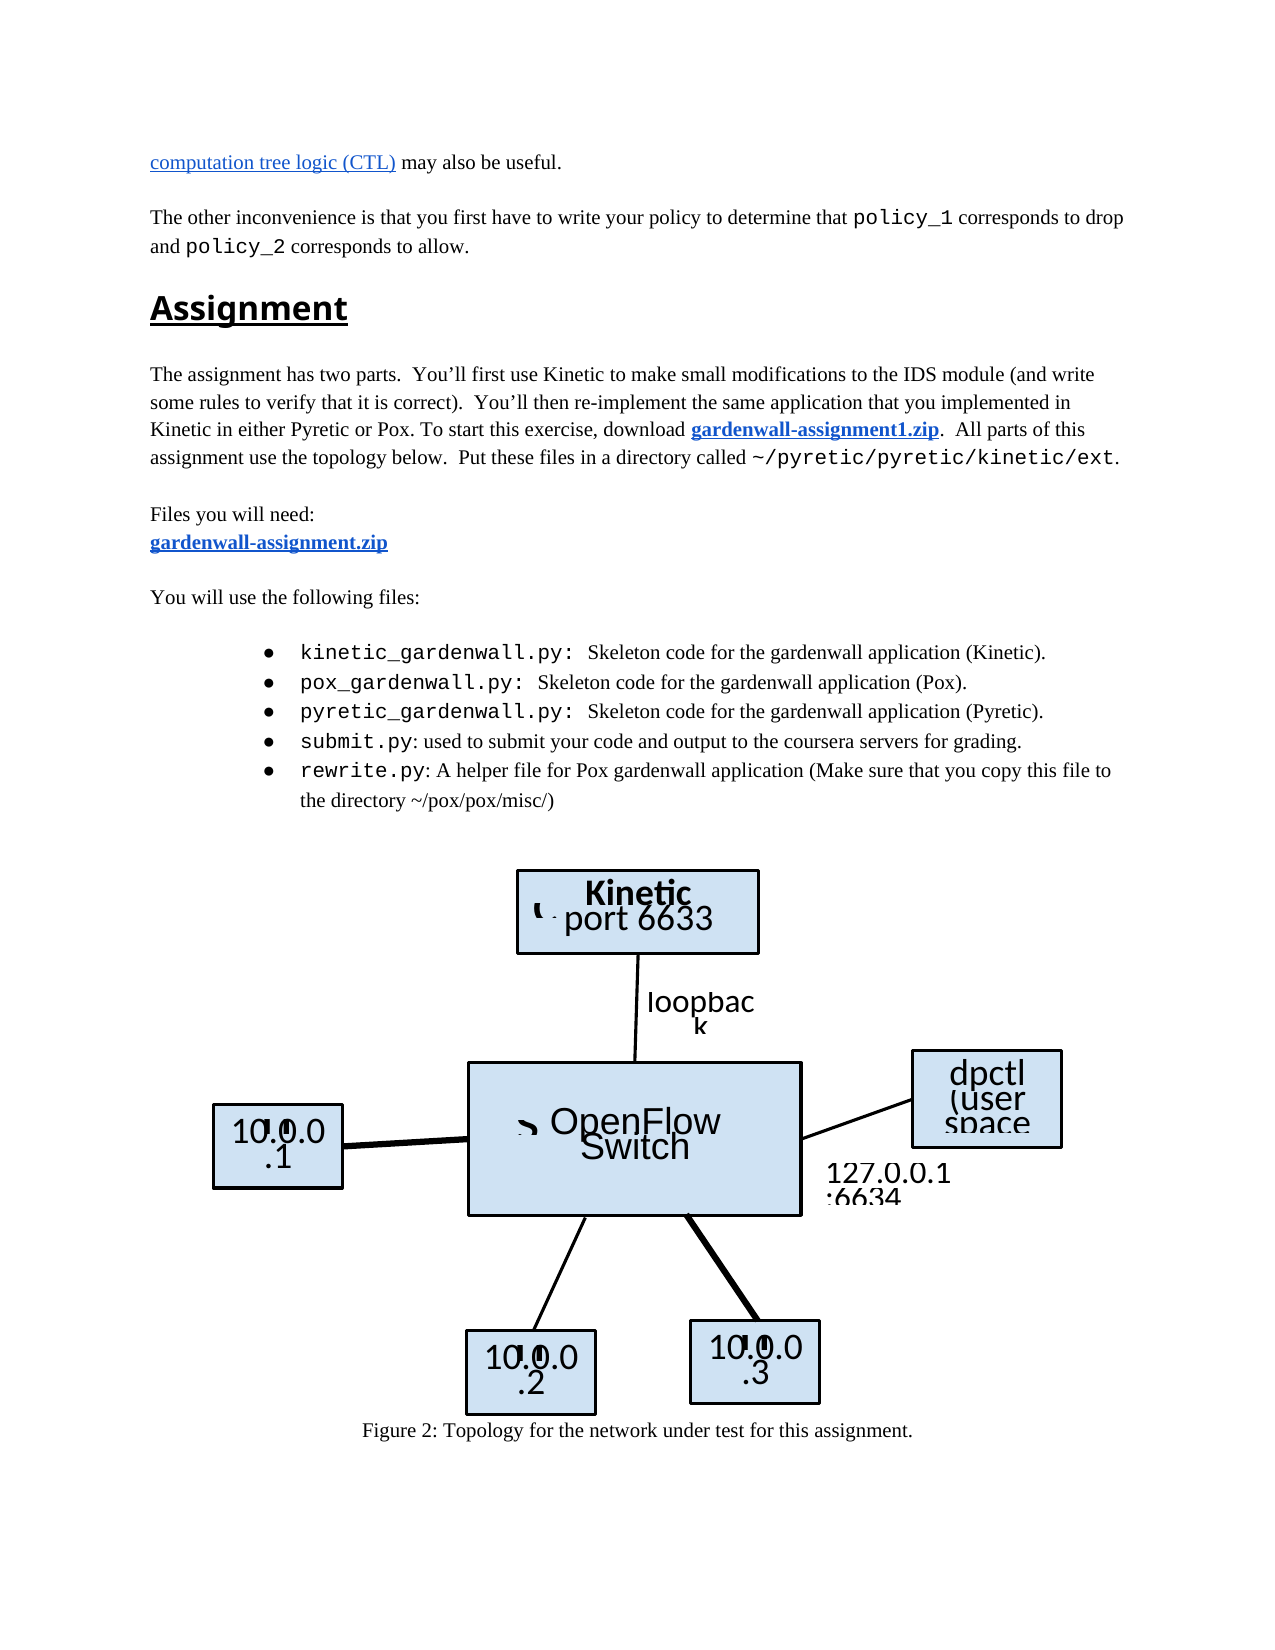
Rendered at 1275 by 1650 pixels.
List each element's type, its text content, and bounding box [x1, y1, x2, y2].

text The other inconvenience is that you first have to write your policy to determine that policy_1 corresponds to drop and policy_2 corresponds to allow. [150, 205, 1125, 260]
text The assignment has two parts. You’ll first use Kinetic to make small modifications to the IDS module (and write some rules to verify that it is correct). You’ll then re-implement the same application that you implemented in Kinetic in either Pyretic or Pox. To start this exercise, download gardenwall-assignment1.zip. All parts of this assignment use the topology below. Put these files in a directory called ~/pyretic/pyretic/kinetic/ext. [150, 362, 1125, 471]
list pyretic_gardenwall.py: Skeleton code for the gardenwall application (Pyretic). [262, 699, 1125, 725]
list submit.py: used to submit your code and output to the coursera servers for grading. [262, 729, 1125, 754]
list pox_gardenwall.py: Skeleton code for the gardenwall application (Pox). [262, 670, 1125, 695]
list kinetic_gardenwall.py: Skeleton code for the gardenwall application (Kinetic). [262, 640, 1125, 666]
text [150, 150, 1125, 174]
text Figure 2: Topology for the network under test for this assignment. [150, 1418, 1125, 1442]
text gardenwall-assignment.zip [150, 530, 1125, 554]
text You will use the following files: [150, 585, 1125, 609]
list rewrite.py: A helper file for Pox gardenwall application (Make sure that you copy this file to the directory ~/pox/pox/misc/) [262, 758, 1125, 812]
text Files you will need: [150, 502, 1125, 526]
subtitle Assignment [150, 285, 1125, 330]
